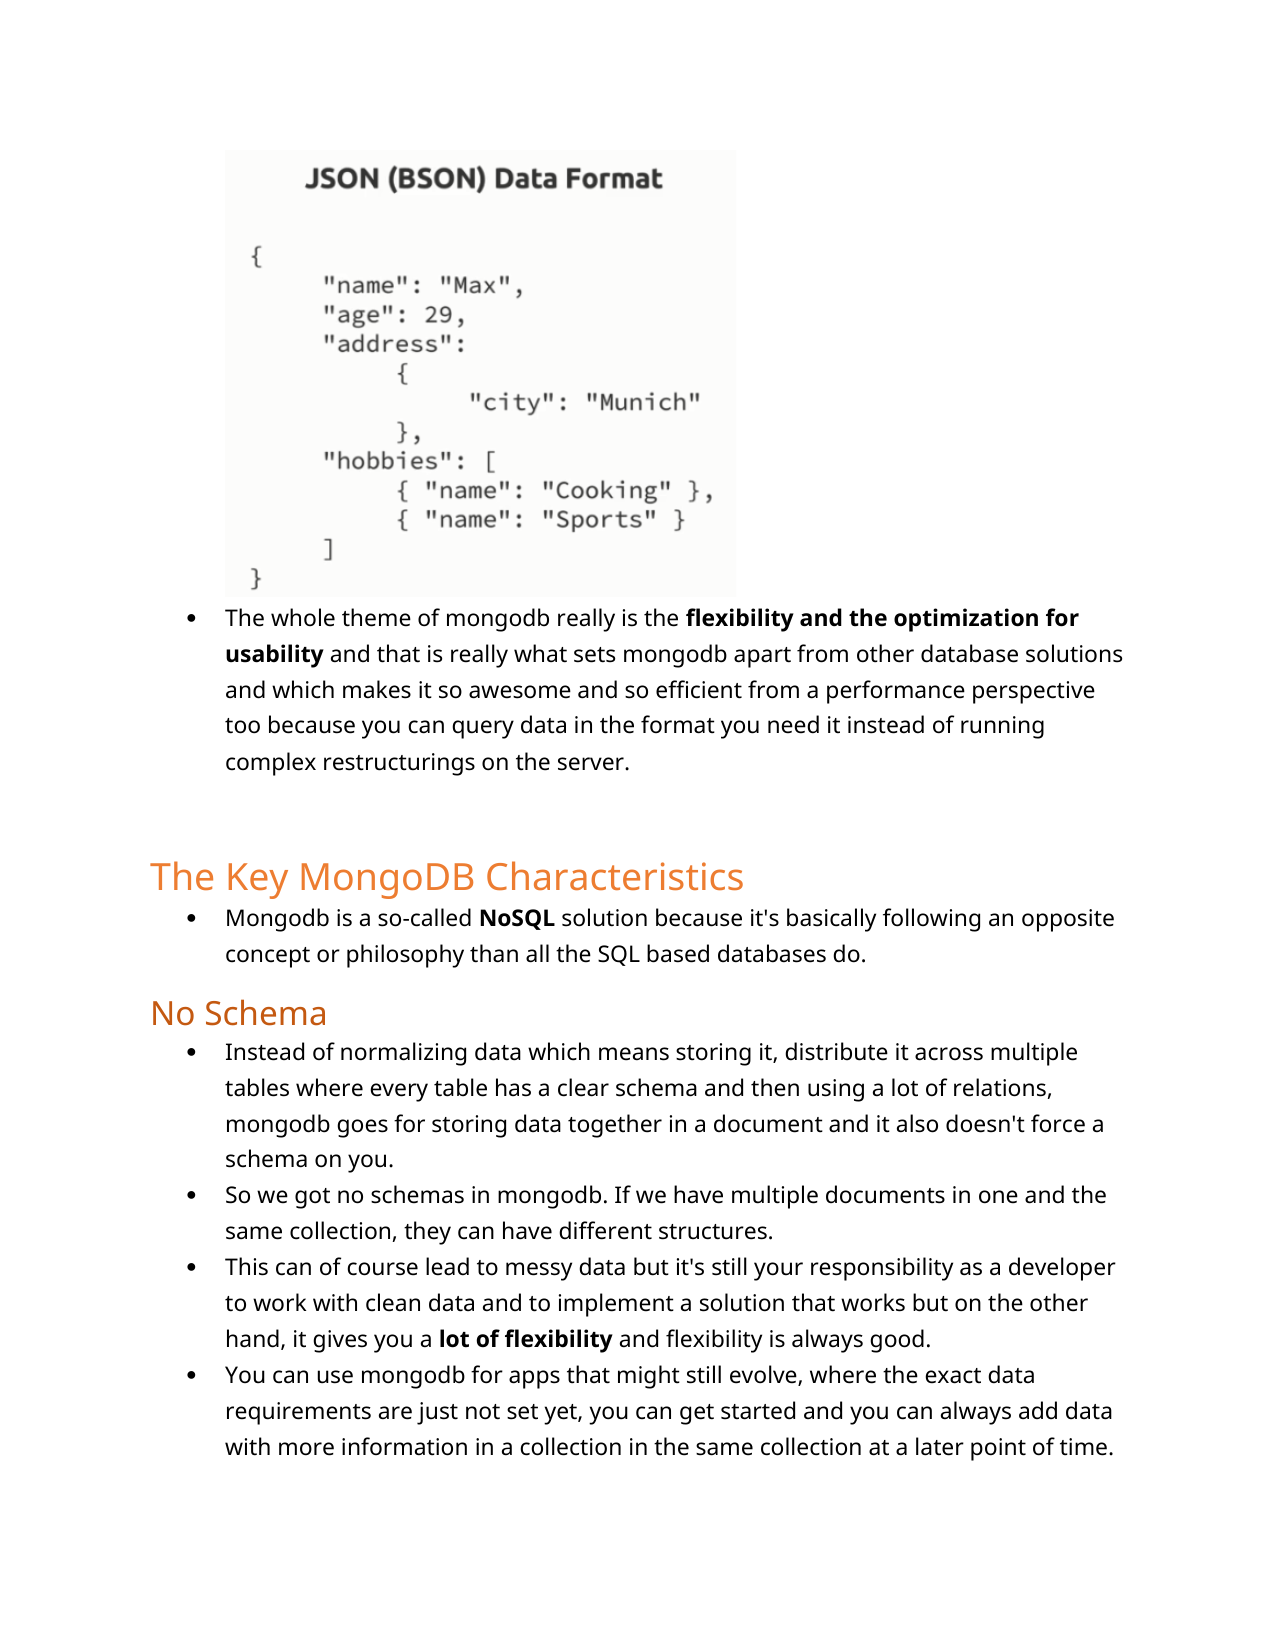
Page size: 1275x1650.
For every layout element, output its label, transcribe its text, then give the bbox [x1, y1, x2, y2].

subtitle No Schema [150, 990, 1125, 1036]
list Instead of normalizing data which means storing it, distribute it across multiple tables where every table has a clear schema and then using a lot of relations, mongodb goes for storing data together in a document and it also doesn't force a schema on you. [187, 1036, 1125, 1175]
list This can of course lead to messy data but it's still your responsibility as a developer to work with clean data and to implement a solution that works but on the other hand, it gives you a lot of flexibility and flexibility is always good. [187, 1251, 1125, 1354]
picture [225, 150, 737, 597]
list You can use mongodb for apps that might still evolve, where the exact data requirements are just not set yet, you can get started and you can always add data with more information in a collection in the same collection at a later point of time. [187, 1359, 1125, 1462]
list The whole theme of mongodb really is the flexibility and the optimization for usability and that is really what sets mongodb apart from other database solutions and which makes it so awesome and so efficient from a performance perspective too because you can query data in the format you need it instead of running complex restructurings on the server. [187, 602, 1125, 777]
list Mongodb is a so-called NoSQL solution because it's basically following an opposite concept or philosophy than all the SQL based databases do. [187, 902, 1125, 969]
list So we got no schemas in mongodb. If we have multiple documents in one and the same collection, they can have different structures. [187, 1179, 1125, 1247]
subtitle The Key MongoDB Characteristics [150, 851, 1125, 902]
